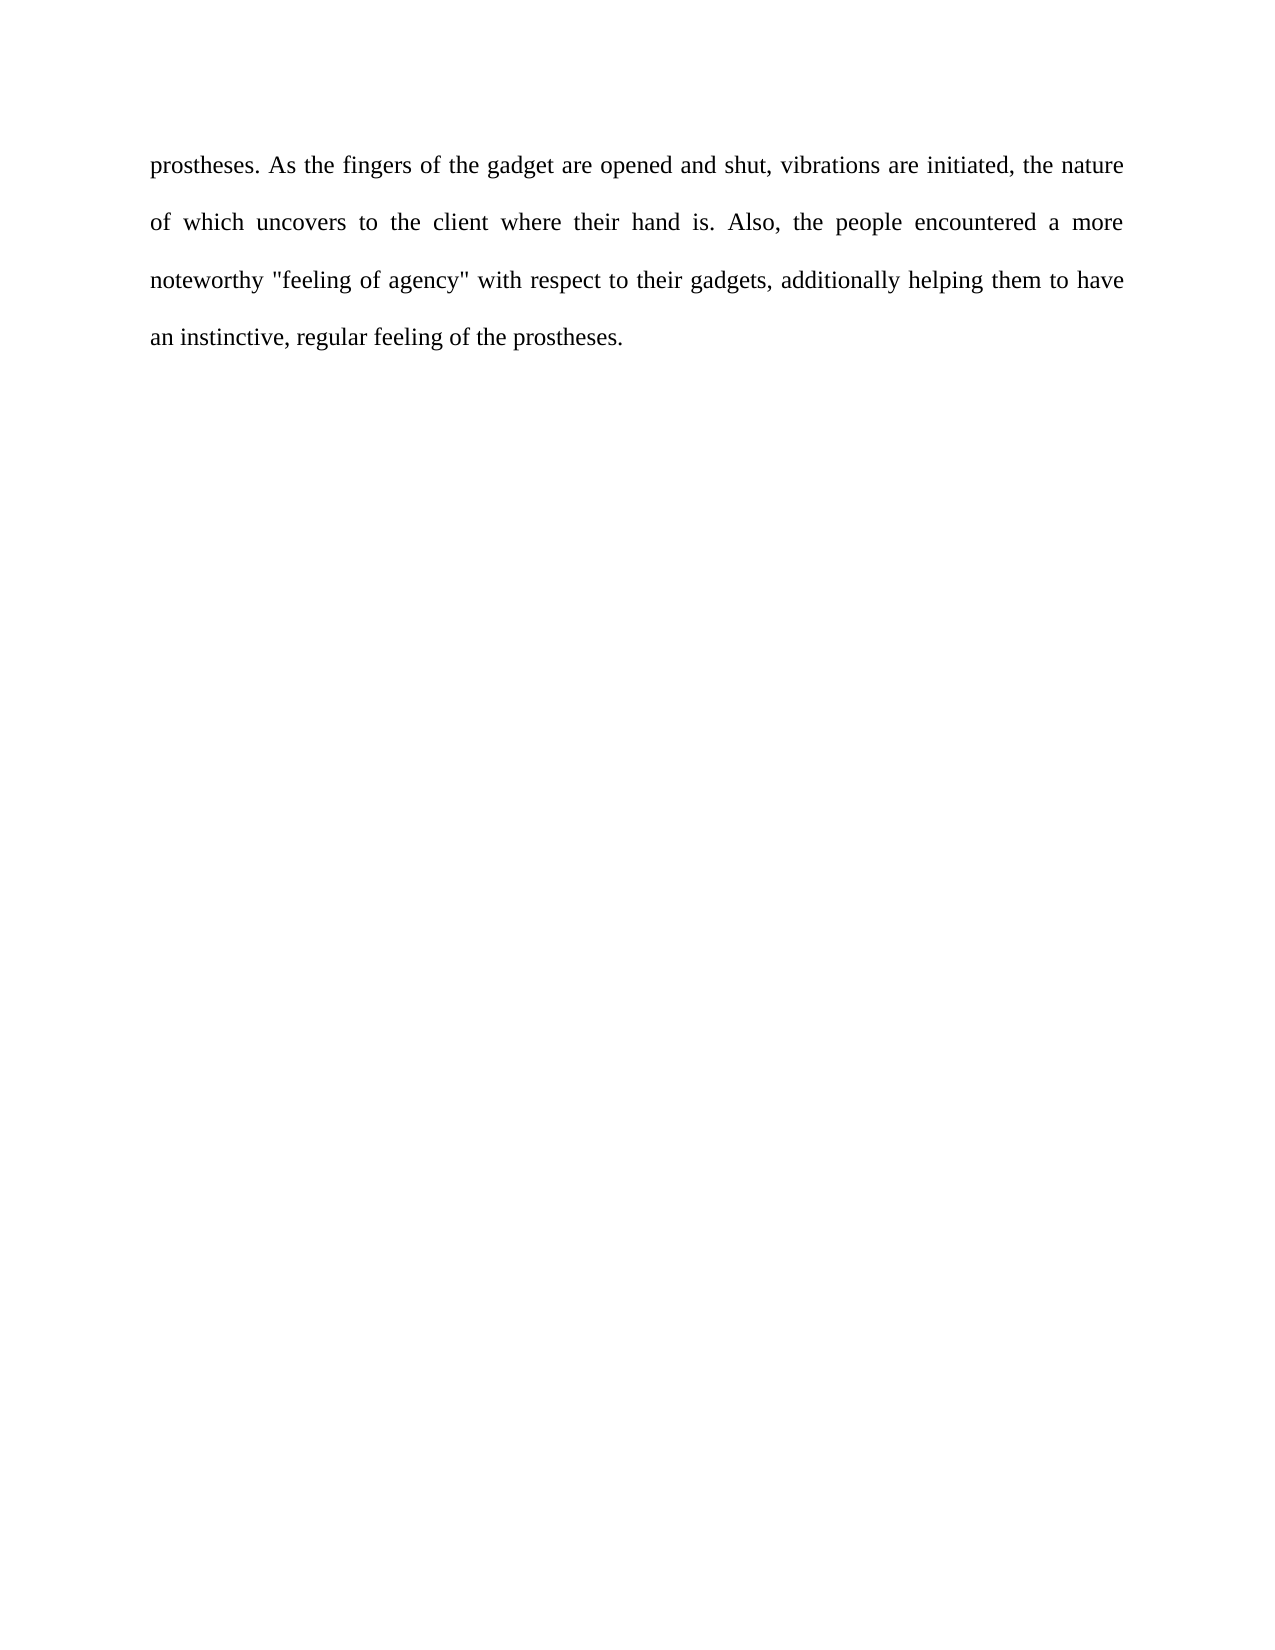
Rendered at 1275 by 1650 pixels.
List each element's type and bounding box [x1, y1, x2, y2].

text [150, 150, 1125, 351]
